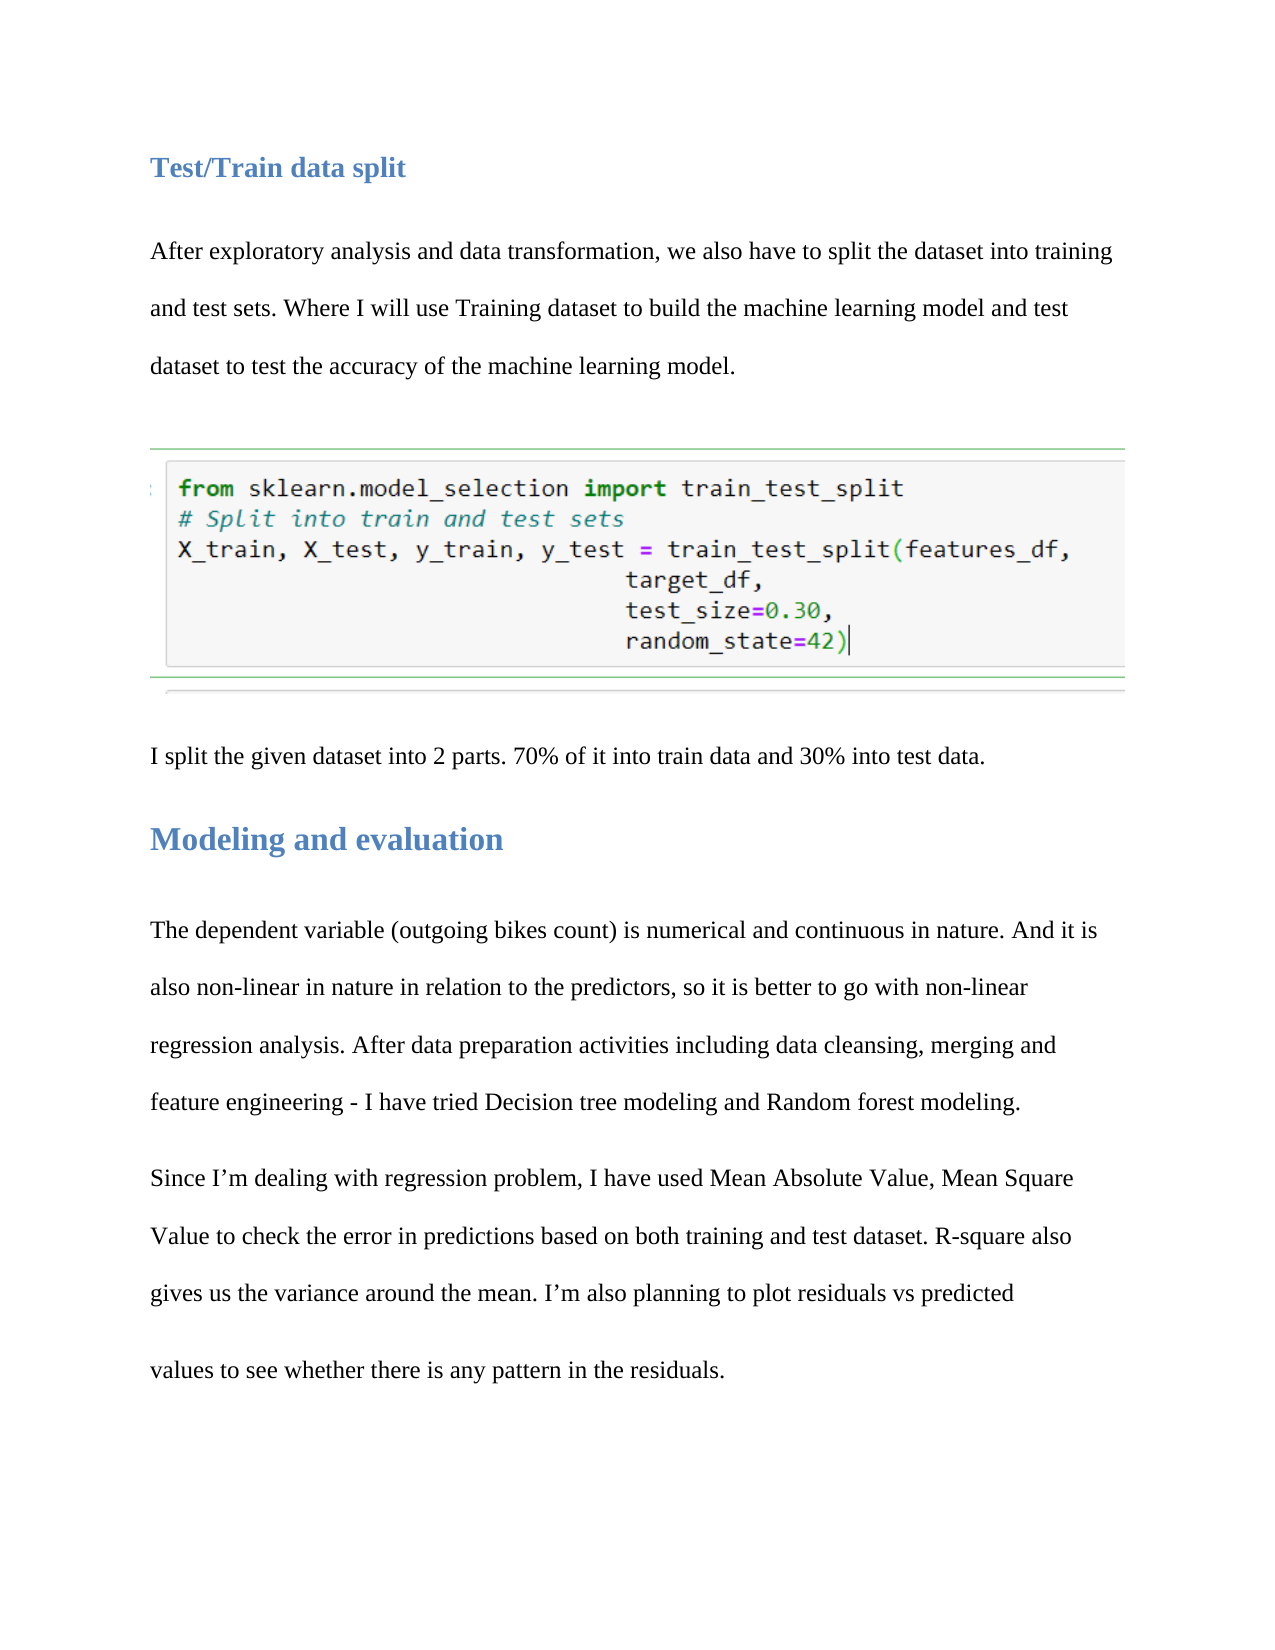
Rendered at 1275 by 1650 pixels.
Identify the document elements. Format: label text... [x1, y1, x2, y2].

text Since I’m dealing with regression problem, I have used Mean Absolute Value, Mean Square Value to check the error in predictions based on both training and test dataset. R-square also gives us the variance around the mean. I’m also planning to plot residuals vs predicted [150, 1163, 1125, 1307]
subtitle Modeling and evaluation [150, 819, 1125, 858]
text I split the given dataset into 2 parts. 70% of it into train data and 30% into test data. [150, 741, 1125, 770]
text After exploratory analysis and data transformation, we also have to split the dataset into training and test sets. Where I will use Training dataset to build the machine learning model and test dataset to test the accuracy of the machine learning model. [150, 236, 1125, 379]
subtitle Test/Train data split [150, 150, 1125, 183]
picture [150, 427, 1125, 694]
text values to see whether there is any pattern in the residuals. [150, 1355, 1125, 1383]
text The dependent variable (outgoing bikes count) is numerical and continuous in nature. And it is also non-linear in nature in relation to the predictors, so it is better to go with non-linear regression analysis. After data preparation activities including data cleansing, merging and feature engineering - I have tried Decision tree modeling and Random forest modeling. [150, 915, 1125, 1116]
